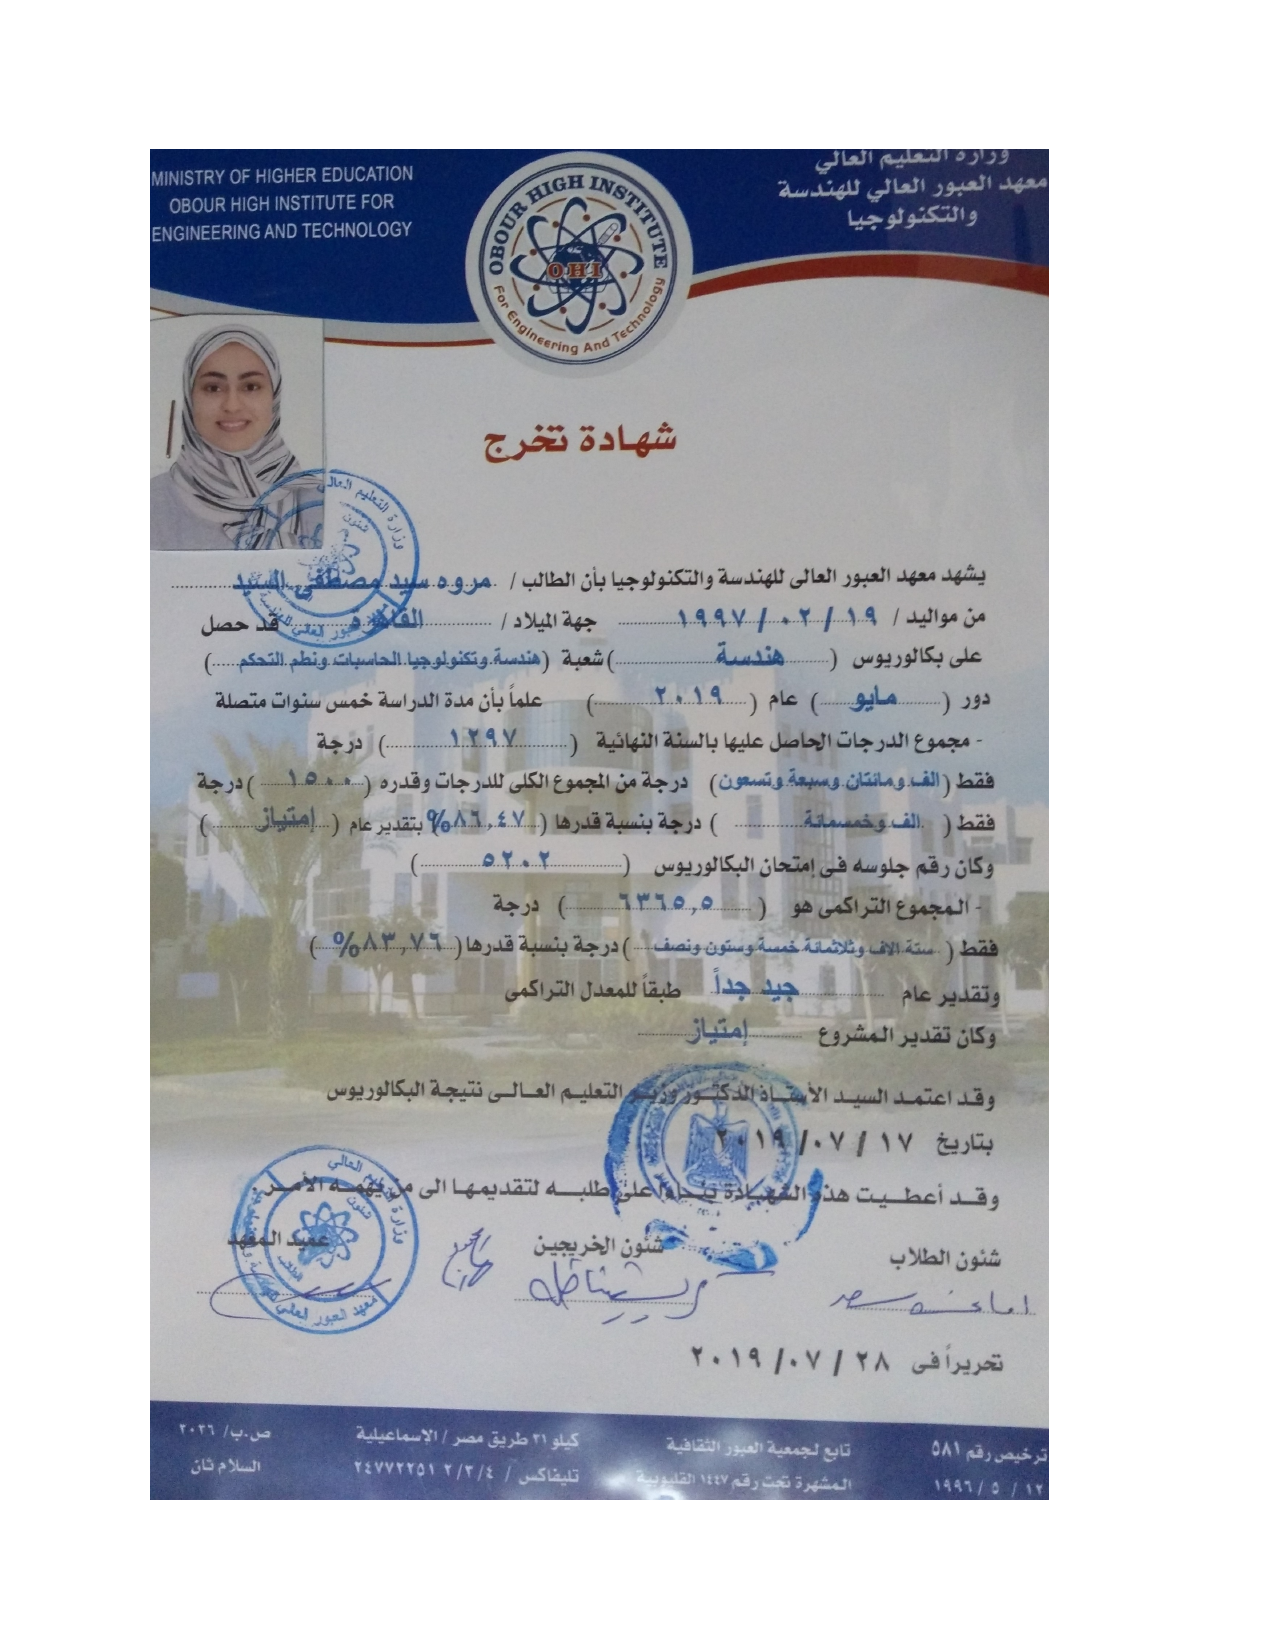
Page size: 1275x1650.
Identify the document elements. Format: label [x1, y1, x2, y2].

picture [150, 149, 1049, 1500]
